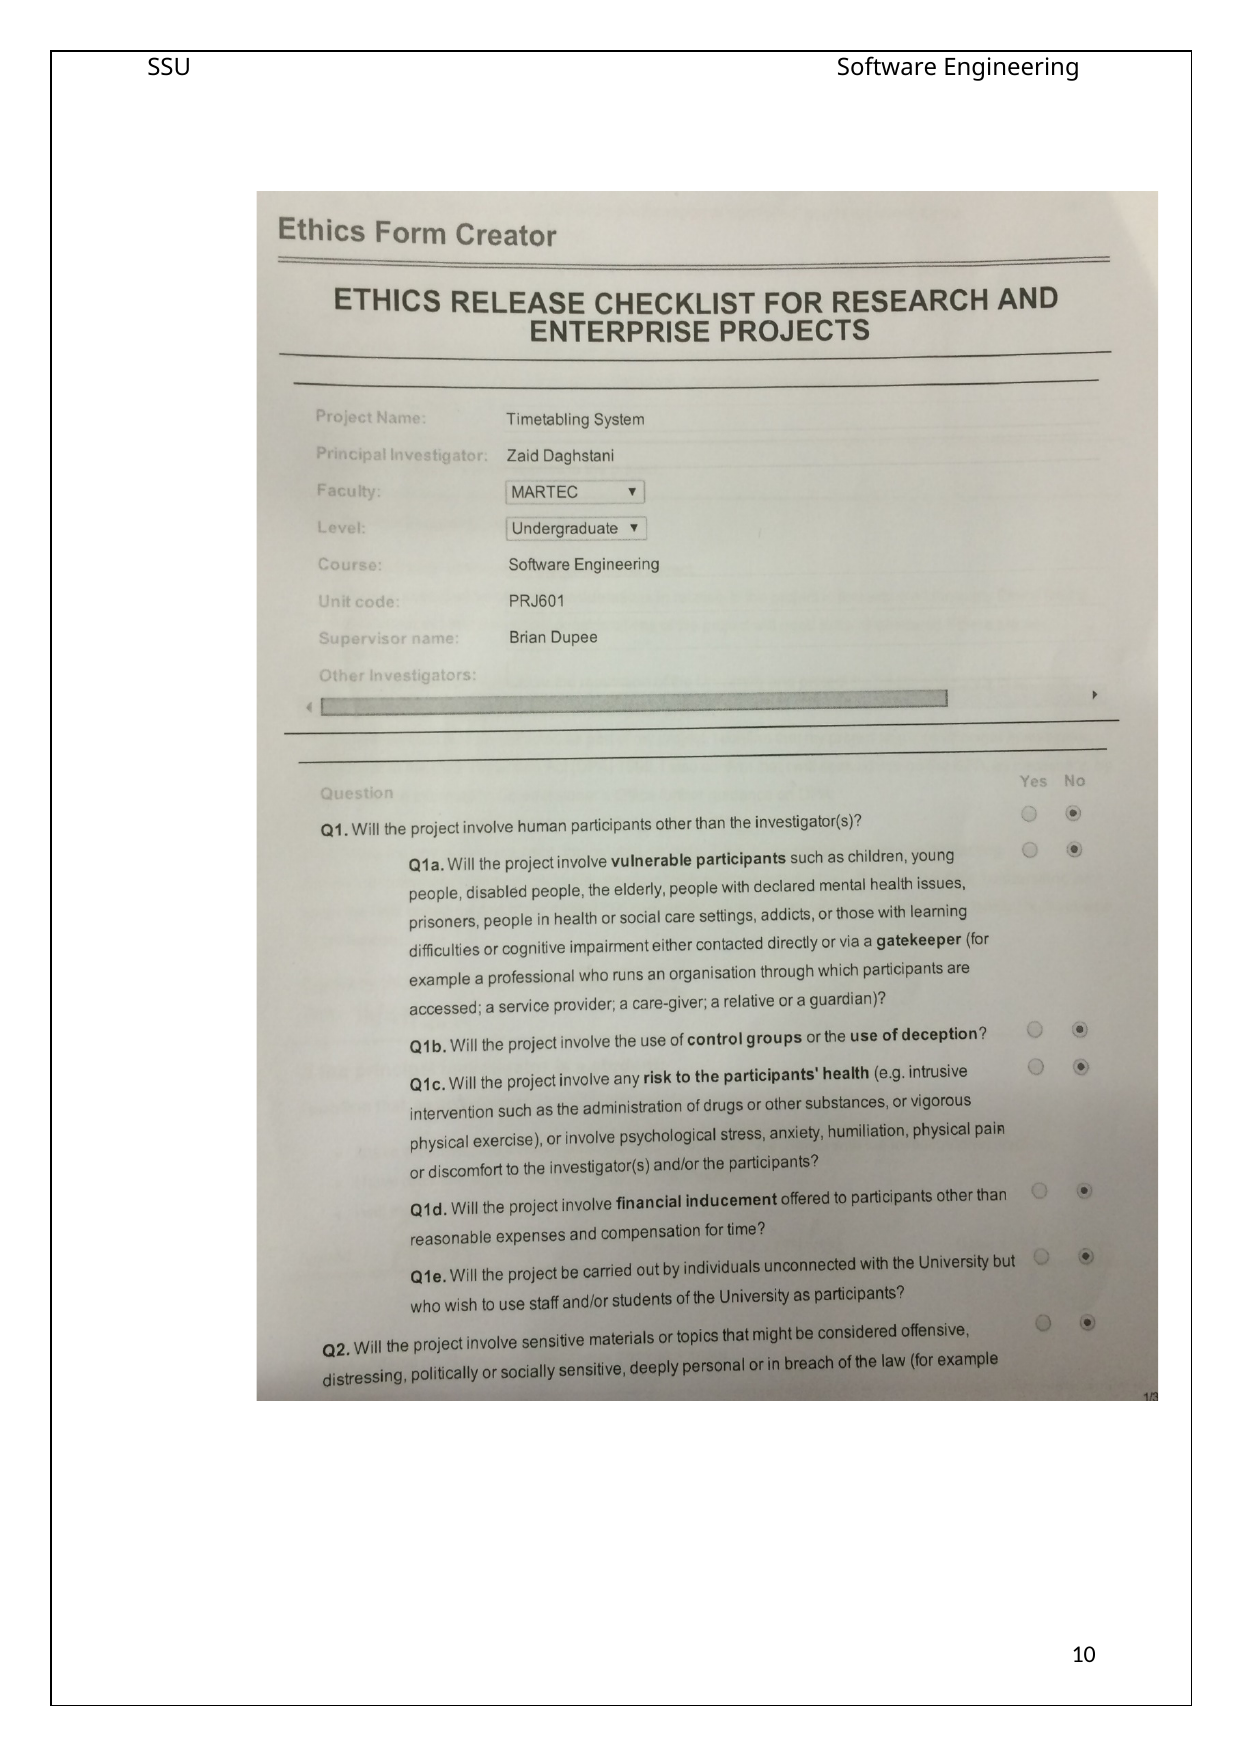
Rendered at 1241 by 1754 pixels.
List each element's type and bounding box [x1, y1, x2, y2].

picture [256, 191, 1159, 1401]
